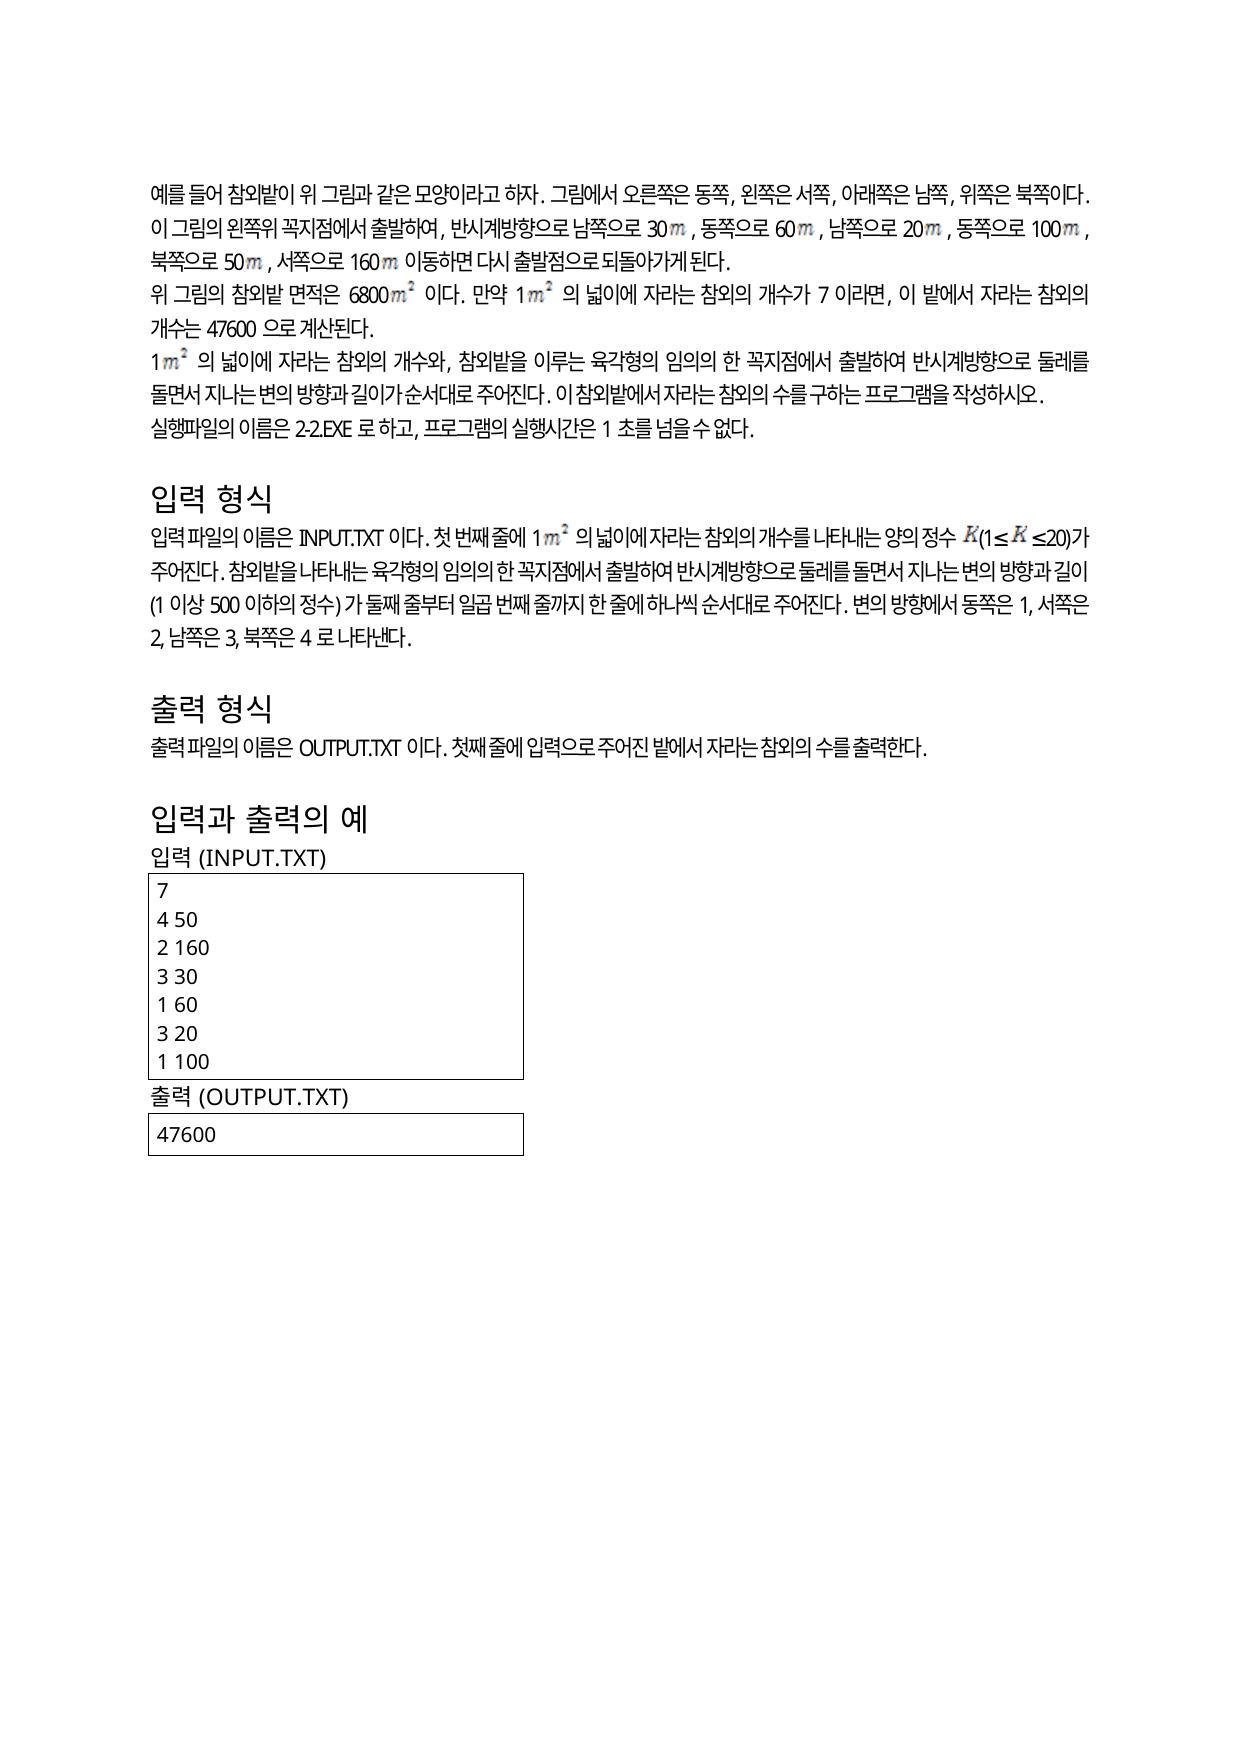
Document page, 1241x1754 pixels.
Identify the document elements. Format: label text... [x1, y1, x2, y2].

text 입력 파일의 이름은 INPUT.TXT이다. 첫 번째 줄에 1 의 넓이에 자라는 참외의 개수를 나타내는 양의 정수 (1≤ ≤20)가 주어진다. 참외밭을 나타내는 육각형의 임의의 한 꼭지점에서 출발하여 반시계방향으로 둘레를 돌면서 지나는 변의 방향과 길이 (1 이상 500 이하의 정수) 가 둘째 줄부터 일곱 번째 줄까지 한 줄에 하나씩 순서대로 주어진다. 변의 방향에서 동쪽은 1, 서쪽은 2, 남쪽은 3, 북쪽은 4로 나타낸다. [150, 520, 1090, 654]
text 예를 들어 참외밭이 위 그림과 같은 모양이라고 하자. 그림에서 오른쪽은 동쪽, 왼쪽은 서쪽, 아래쪽은 남쪽, 위쪽은 북쪽이다. 이 그림의 왼쪽위 꼭지점에서 출발하여, 반시계방향으로 남쪽으로 30 , 동쪽으로 60 , 남쪽으로 20 , 동쪽으로 100 , 북쪽으로 50 , 서쪽으로 160 이동하면 다시 출발점으로 되돌아가게 된다. [150, 177, 1090, 277]
picture [961, 523, 979, 547]
picture [923, 216, 943, 237]
picture [1010, 523, 1028, 547]
picture [1061, 216, 1081, 237]
text 입력 형식 [150, 475, 1090, 520]
text 출력 형식 [150, 685, 1090, 730]
text 실행파일의 이름은 2-2.EXE로 하고, 프로그램의 실행시간은 1초를 넘을 수 없다. [150, 411, 1090, 444]
text 출력 (OUTPUT.TXT) [150, 1079, 1090, 1112]
text 입력과 출력의 예 [150, 795, 1090, 840]
picture [161, 345, 189, 371]
picture [668, 216, 687, 237]
table_header 7 4 50 2 160 3 30 1 60 3 20 1 100 [149, 874, 523, 1079]
table_header 47600 [149, 1114, 523, 1155]
text 1 의 넓이에 자라는 참외의 개수와, 참외밭을 이루는 육각형의 임의의 한 꼭지점에서 출발하여 반시계방향으로 둘레를 돌면서 지나는 변의 방향과 길이가 순서대로 주어진다. 이 참외밭에서 자라는 참외의 수를 구하는 프로그램을 작성하시오. [150, 344, 1090, 411]
picture [380, 250, 399, 271]
text 출력 파일의 이름은 OUTPUT.TXT이다. 첫째 줄에 입력으로 주어진 밭에서 자라는 참외의 수를 출력한다. [150, 730, 1090, 763]
text 위 그림의 참외밭 면적은 6800 이다. 만약 1 의 넓이에 자라는 참외의 개수가 7이라면, 이 밭에서 자라는 참외의 개수는 47600으로 계산된다. [150, 277, 1090, 344]
picture [542, 521, 570, 547]
picture [389, 278, 416, 304]
picture [796, 216, 815, 237]
picture [526, 278, 554, 304]
text 입력 (INPUT.TXT) [150, 840, 1090, 873]
picture [244, 250, 264, 271]
